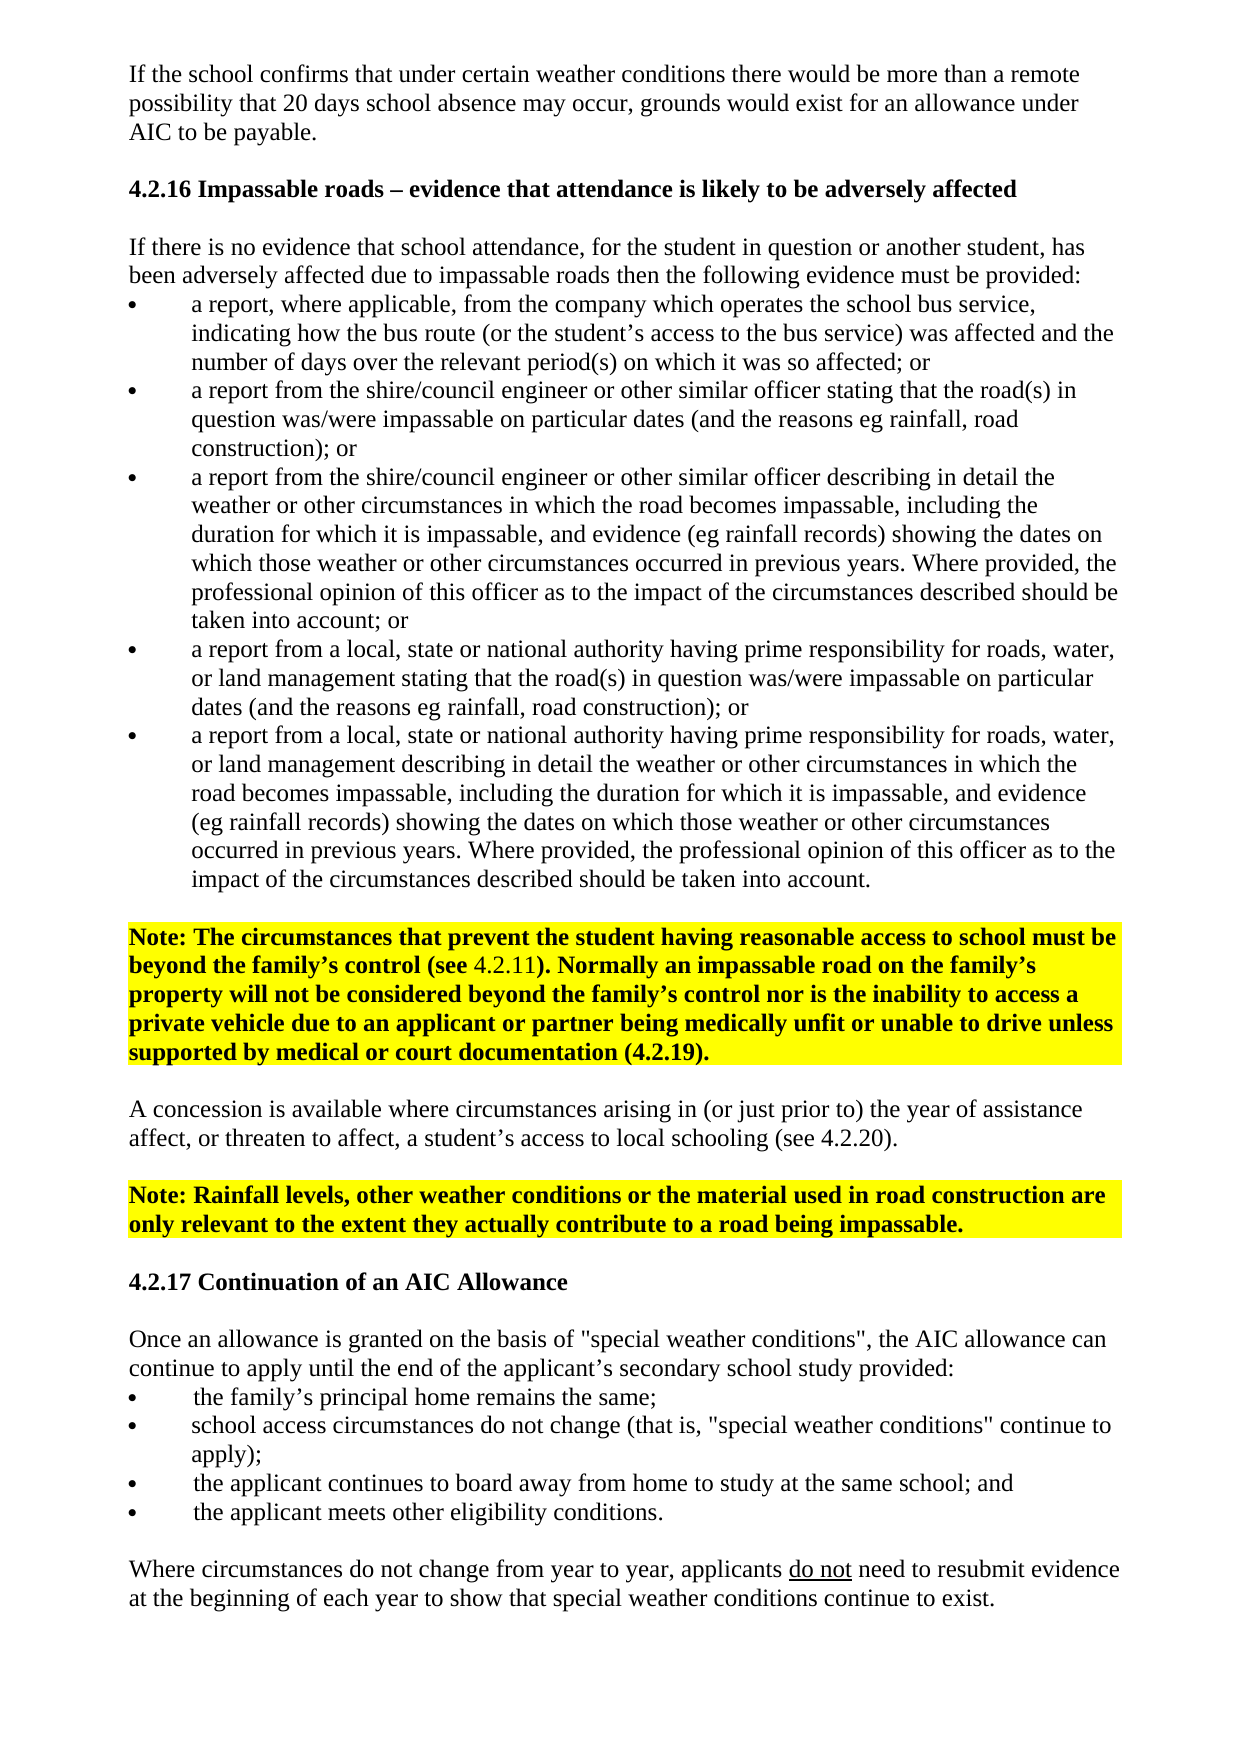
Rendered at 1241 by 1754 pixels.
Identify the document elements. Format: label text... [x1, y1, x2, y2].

list a report from a local, state or national authority having prime responsibility for roads, water, or land management stating that the road(s) in question was/were impassable on particular dates (and the reasons eg rainfall, road construction); or [128, 634, 1122, 720]
list school access circumstances do not change (that is, "special weather conditions" continue to apply); [128, 1410, 1122, 1468]
list the applicant meets other eligibility conditions. [128, 1497, 1122, 1525]
text Note: Rainfall levels, other weather conditions or the material used in road construction are only relevant to the extent they actually contribute to a road being impassable. [128, 1180, 1122, 1238]
list a report from the shire/council engineer or other similar officer describing in detail the weather or other circumstances in which the road becomes impassable, including the duration for which it is impassable, and evidence (eg rainfall records) showing the dates on which those weather or other circumstances occurred in previous years. Where provided, the professional opinion of this officer as to the impact of the circumstances described should be taken into account; or [128, 462, 1122, 634]
list a report from a local, state or national authority having prime responsibility for roads, water, or land management describing in detail the weather or other circumstances in which the road becomes impassable, including the duration for which it is impassable, and evidence (eg rainfall records) showing the dates on which those weather or other circumstances occurred in previous years. Where provided, the professional opinion of this officer as to the impact of the circumstances described should be taken into account. [128, 720, 1122, 893]
text If the school confirms that under certain weather conditions there would be more than a remote possibility that 20 days school absence may occur, grounds would exist for an allowance under AIC to be payable. [128, 59, 1122, 145]
list a report, where applicable, from the company which operates the school bus service, indicating how the bus route (or the student’s access to the bus service) was affected and the number of days over the relevant period(s) on which it was so affected; or [128, 289, 1122, 375]
list the family’s principal home remains the same; [128, 1382, 1122, 1410]
list the applicant continues to board away from home to study at the same school; and [128, 1468, 1122, 1497]
text Where circumstances do not change from year to year, applicants do not need to resubmit evidence at the beginning of each year to show that special weather conditions continue to exist. [128, 1554, 1122, 1612]
text Note: The circumstances that prevent the student having reasonable access to school must be beyond the family’s control (see 4.2.11). Normally an impassable road on the family’s property will not be considered beyond the family’s control nor is the inability to access a private vehicle due to an applicant or partner being medically unfit or unable to drive unless supported by medical or court documentation (4.2.19). [128, 922, 1122, 1065]
text A concession is available where circumstances arising in (or just prior to) the year of assistance affect, or threaten to affect, a student’s access to local schooling (see 4.2.20). [128, 1094, 1122, 1152]
subtitle 4.2.17 Continuation of an AIC Allowance [128, 1267, 1122, 1295]
list a report from the shire/council engineer or other similar officer stating that the road(s) in question was/were impassable on particular dates (and the reasons eg rainfall, road construction); or [128, 375, 1122, 462]
text Once an allowance is granted on the basis of "special weather conditions", the AIC allowance can continue to apply until the end of the applicant’s secondary school study provided: [128, 1324, 1122, 1382]
text If there is no evidence that school attendance, for the student in question or another student, has been adversely affected due to impassable roads then the following evidence must be provided: [128, 232, 1122, 289]
subtitle 4.2.16 Impassable roads – evidence that attendance is likely to be adversely affected [128, 174, 1122, 203]
